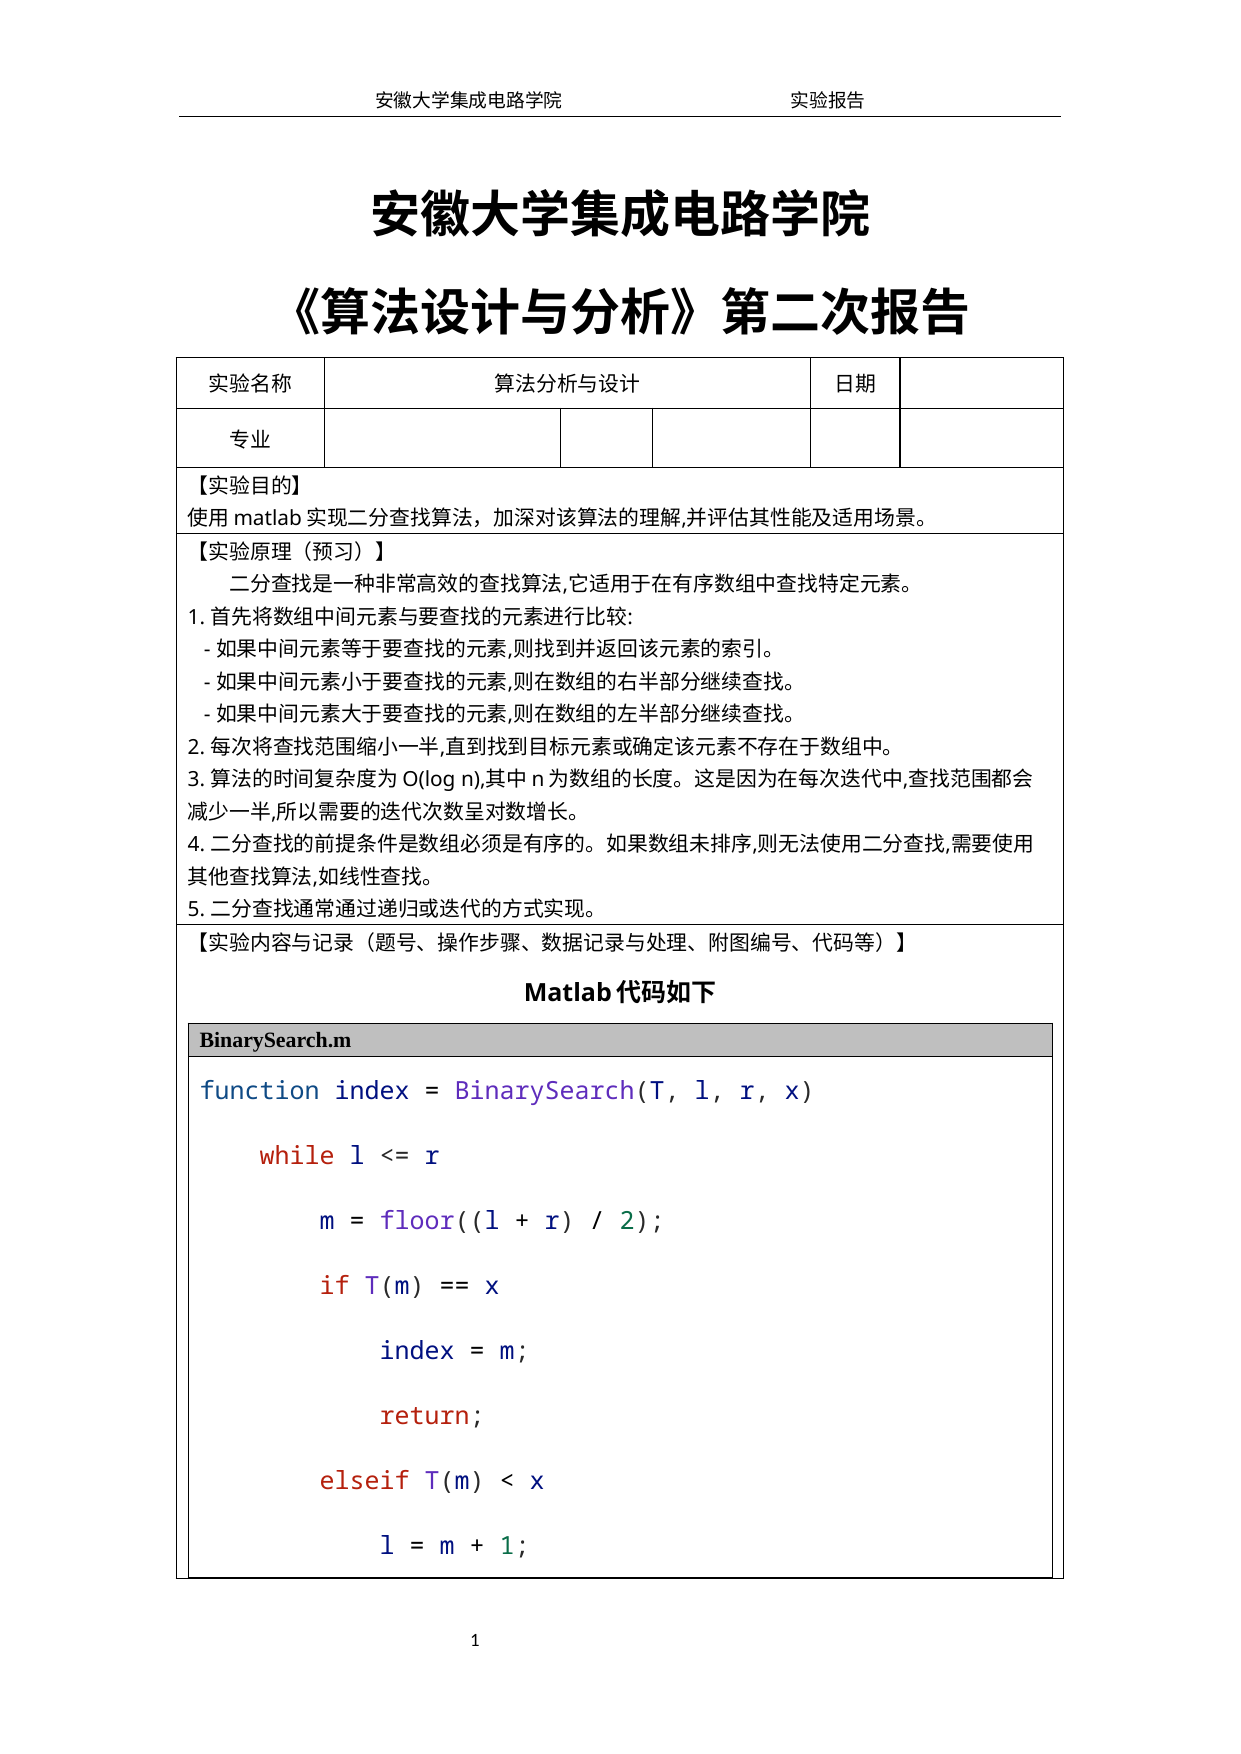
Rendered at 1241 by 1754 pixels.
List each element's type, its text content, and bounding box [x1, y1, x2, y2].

table_header 算法分析与设计 [325, 358, 810, 408]
table_cell 专业 [177, 409, 324, 467]
table_header 实验名称 [177, 358, 324, 408]
table_header 日期 [811, 358, 899, 408]
table_cell [325, 409, 560, 467]
table_cell [561, 409, 652, 467]
table_cell [811, 409, 899, 467]
table_cell [901, 409, 1063, 467]
table_cell [653, 409, 810, 467]
table_header [901, 358, 1063, 408]
table_cell 【实验原理（预习）】 二分查找是一种非常高效的查找算法,它适用于在有序数组中查找特定元素。 1. 首先将数组中间元素与要查找的元素进行比较: - 如果中间元素等于要查找的元素,则找到并返回该元素的索引。 - 如果中间元素小于要查找的元素,则在数组的右半部分继续查找。 - 如果中间元素大于要查找的元素,则在数组的左半部分继续查找。 2. 每次将查找范围缩小一半,直到找到目标元素或确定该元素不存在于数组中。 3. 算法的时间复杂度为O(log n),其中n为数组的长度。这是因为在每次迭代中,查找范围都会减少一半,所以需要的迭代次数呈对数增长。 4. 二分查找的前提条件是数组必须是有序的。如果数组未排序,则无法使用二分查找,需要使用其他查找算法,如线性查找。 5. 二分查找通常通过递归或迭代的方式实现。 [177, 534, 1063, 924]
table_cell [177, 925, 1063, 1578]
table_cell 【实验目的】 使用matlab实现二分查找算法，加深对该算法的理解,并评估其性能及适用场景。 [177, 468, 1063, 533]
text 《算法设计与分析》第二次报告 [187, 259, 1053, 357]
text 安徽大学集成电路学院 [187, 162, 1053, 259]
